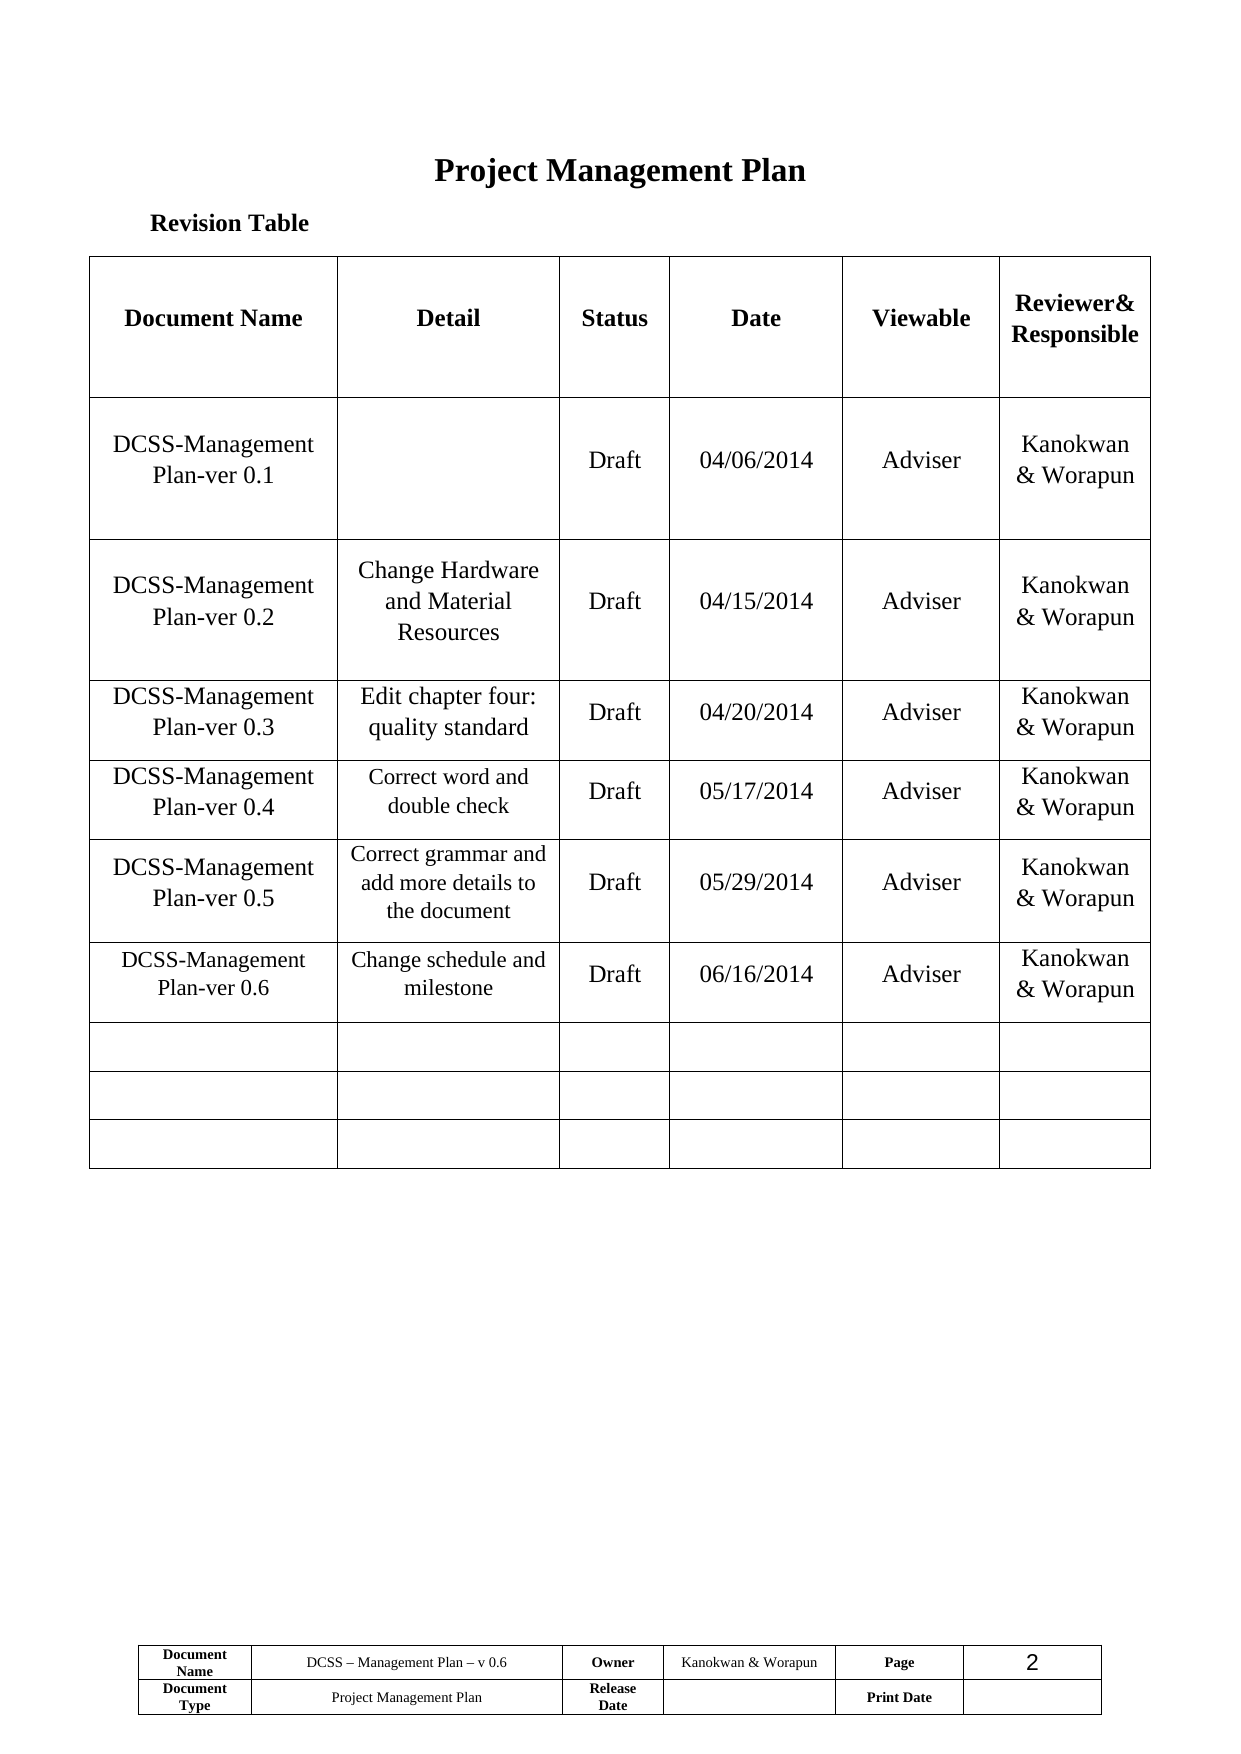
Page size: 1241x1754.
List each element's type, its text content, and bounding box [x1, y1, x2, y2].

table_cell [560, 1120, 669, 1168]
table_header Detail [338, 257, 559, 397]
table_cell 04/20/2014 [670, 681, 842, 760]
table_cell [843, 1120, 999, 1168]
table_cell 04/15/2014 [670, 540, 842, 680]
table_cell 04/06/2014 [670, 398, 842, 539]
table_cell DCSS-Management Plan-ver 0.4 [90, 761, 337, 839]
table_cell 05/17/2014 [670, 761, 842, 839]
table_cell Kanokwan & Worapun [1000, 398, 1150, 539]
table_cell Change schedule and milestone [338, 943, 559, 1022]
table_cell [338, 1023, 559, 1071]
table_cell [90, 1023, 337, 1071]
table_header Document Name [90, 257, 337, 397]
table_cell [90, 1120, 337, 1168]
table_cell Adviser [843, 681, 999, 760]
table_cell Adviser [843, 840, 999, 942]
table_cell [90, 1072, 337, 1119]
table_cell Kanokwan & Worapun [1000, 540, 1150, 680]
text Revision Table [150, 208, 1090, 237]
table_cell [338, 1120, 559, 1168]
table_cell Edit chapter four: quality standard [338, 681, 559, 760]
table_cell [560, 1072, 669, 1119]
table_header Date [670, 257, 842, 397]
table_cell Draft [560, 840, 669, 942]
table_cell [338, 1072, 559, 1119]
table_cell [1000, 1072, 1150, 1119]
table_cell 05/29/2014 [670, 840, 842, 942]
table_cell 06/16/2014 [670, 943, 842, 1022]
table_cell [560, 1023, 669, 1071]
table_cell Draft [560, 398, 669, 539]
table_cell Kanokwan & Worapun [1000, 943, 1150, 1022]
table_cell Adviser [843, 943, 999, 1022]
table_header Reviewer& Responsible [1000, 257, 1150, 397]
table_cell [670, 1023, 842, 1071]
table_cell [338, 398, 559, 539]
text Project Management Plan [150, 150, 1090, 188]
table_cell DCSS-Management Plan-ver 0.1 [90, 398, 337, 539]
table_cell DCSS-Management Plan-ver 0.3 [90, 681, 337, 760]
table_cell Kanokwan & Worapun [1000, 681, 1150, 760]
table_cell [1000, 1023, 1150, 1071]
table_cell Draft [560, 761, 669, 839]
table_cell Kanokwan & Worapun [1000, 761, 1150, 839]
table_cell [1000, 1120, 1150, 1168]
table_cell [843, 1023, 999, 1071]
table_cell Correct word and double check [338, 761, 559, 839]
table_cell [670, 1072, 842, 1119]
table_cell Adviser [843, 540, 999, 680]
table_cell [670, 1120, 842, 1168]
table_cell Adviser [843, 761, 999, 839]
table_cell Draft [560, 540, 669, 680]
table_cell DCSS-Management Plan-ver 0.2 [90, 540, 337, 680]
table_cell Draft [560, 943, 669, 1022]
table_cell Correct grammar and add more details to the document [338, 840, 559, 942]
table_header Viewable [843, 257, 999, 397]
table_cell Kanokwan & Worapun [1000, 840, 1150, 942]
table_cell Draft [560, 681, 669, 760]
table_cell DCSS-Management Plan-ver 0.5 [90, 840, 337, 942]
table_cell Adviser [843, 398, 999, 539]
table_cell DCSS-Management Plan-ver 0.6 [90, 943, 337, 1022]
table_header Status [560, 257, 669, 397]
table_cell [843, 1072, 999, 1119]
table_cell Change Hardware and Material Resources [338, 540, 559, 680]
